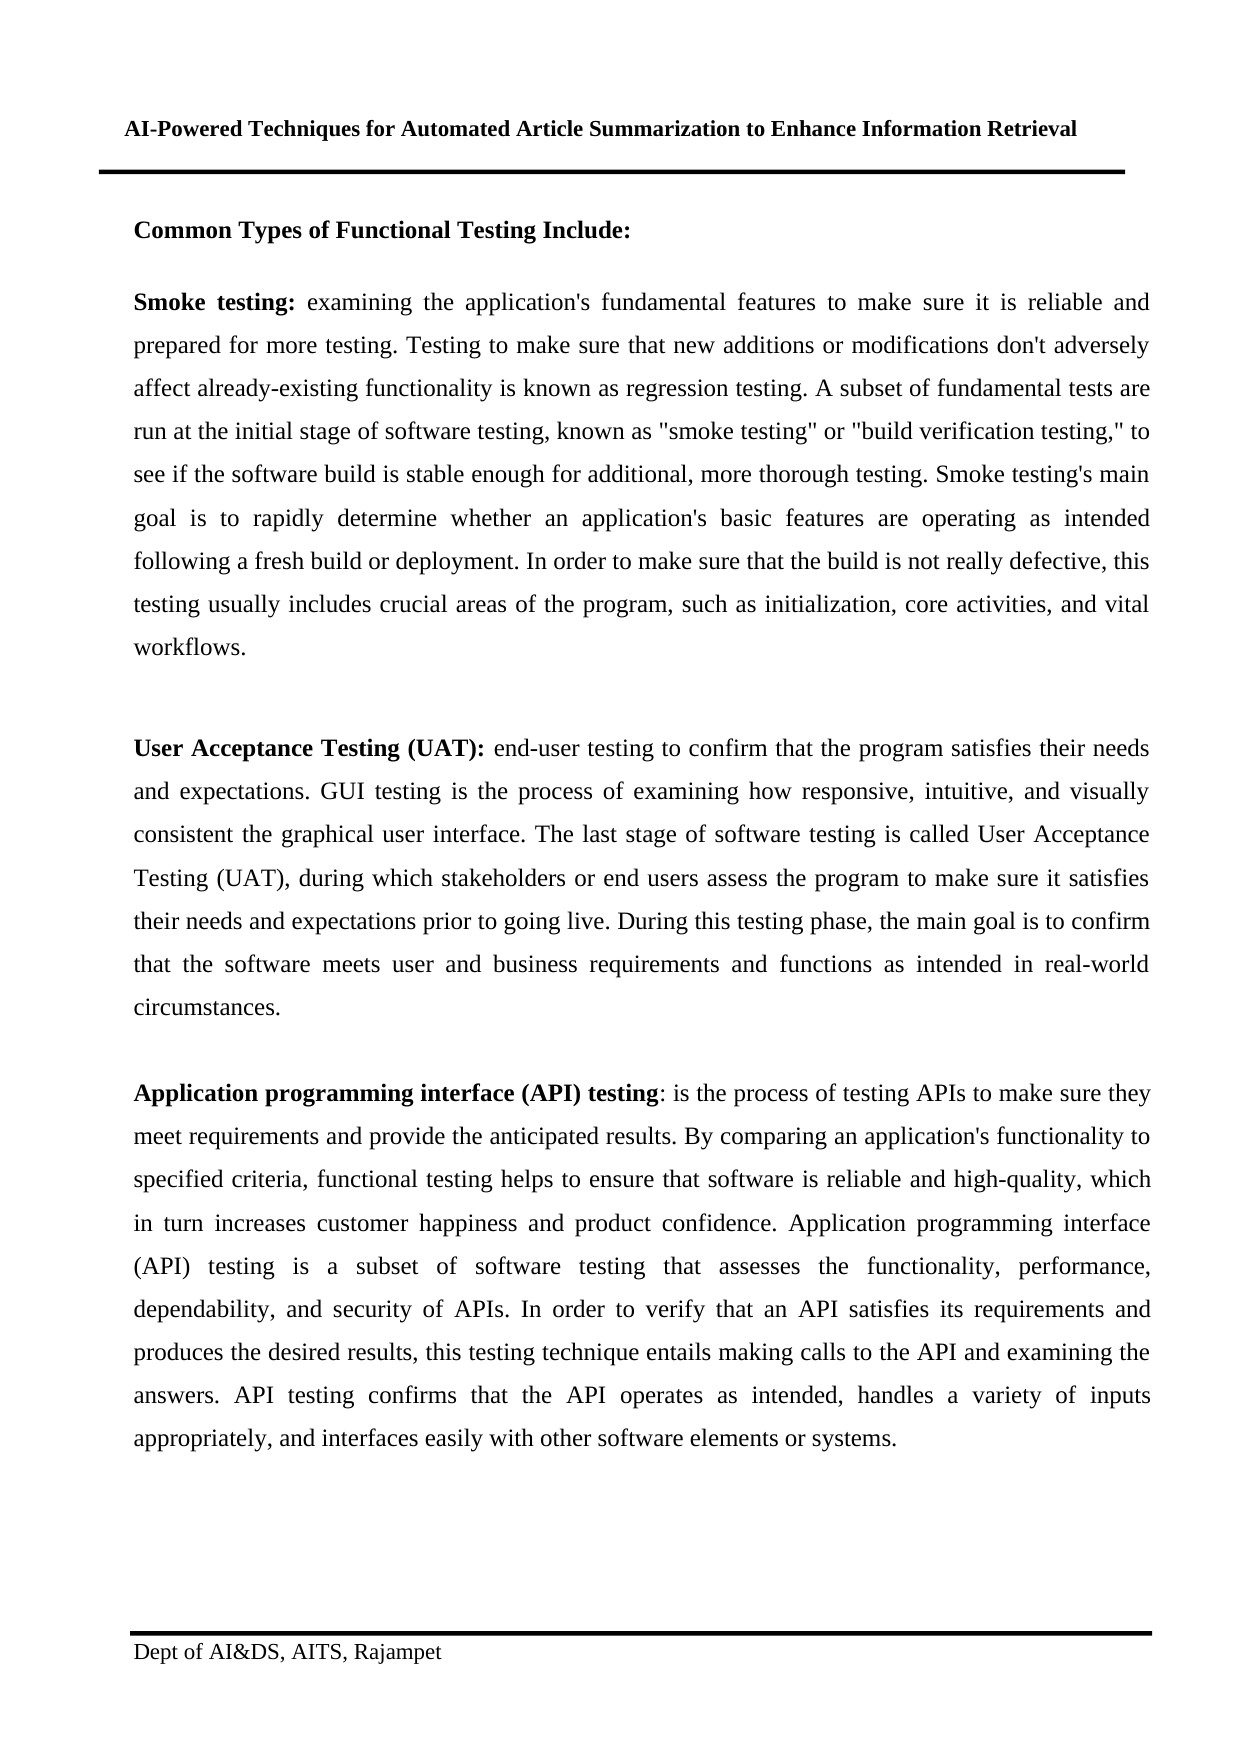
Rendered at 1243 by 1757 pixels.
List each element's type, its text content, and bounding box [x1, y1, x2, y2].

text Smoke testing: examining the application's fundamental features to make sure it is reliable and prepared for more testing. Testing to make sure that new additions or modifications don't adversely affect already-existing functionality is known as regression testing. A subset of fundamental tests are run at the initial stage of software testing, known as "smoke testing" or "build verification testing," to see if the software build is stable enough for additional, more thorough testing. Smoke testing's main goal is to rapidly determine whether an application's basic features are operating as intended following a fresh build or deployment. In order to make sure that the build is not really defective, this testing usually includes crucial areas of the program, such as initialization, core activities, and vital workflows. [133, 287, 1151, 661]
text User Acceptance Testing (UAT): end-user testing to confirm that the program satisfies their needs and expectations. GUI testing is the process of examining how responsive, intuitive, and visually consistent the graphical user interface. The last stage of software testing is called User Acceptance Testing (UAT), during which stakeholders or end users assess the program to make sure it satisfies their needs and expectations prior to going live. During this testing phase, the main goal is to confirm that the software meets user and business requirements and functions as intended in real-world circumstances. [133, 733, 1151, 1021]
subtitle Common Types of Functional Testing Include: [133, 216, 1182, 244]
text Application programming interface (API) testing: is the process of testing APIs to make sure they meet requirements and provide the anticipated results. By comparing an application's functionality to specified criteria, functional testing helps to ensure that software is reliable and high-quality, which in turn increases customer happiness and product confidence. Application programming interface (API) testing is a subset of software testing that assesses the functionality, performance, dependability, and security of APIs. In order to verify that an API satisfies its requirements and produces the desired results, this testing technique entails making calls to the API and examining the answers. API testing confirms that the API operates as intended, handles a variety of inputs appropriately, and interfaces easily with other software elements or systems. [133, 1078, 1152, 1452]
